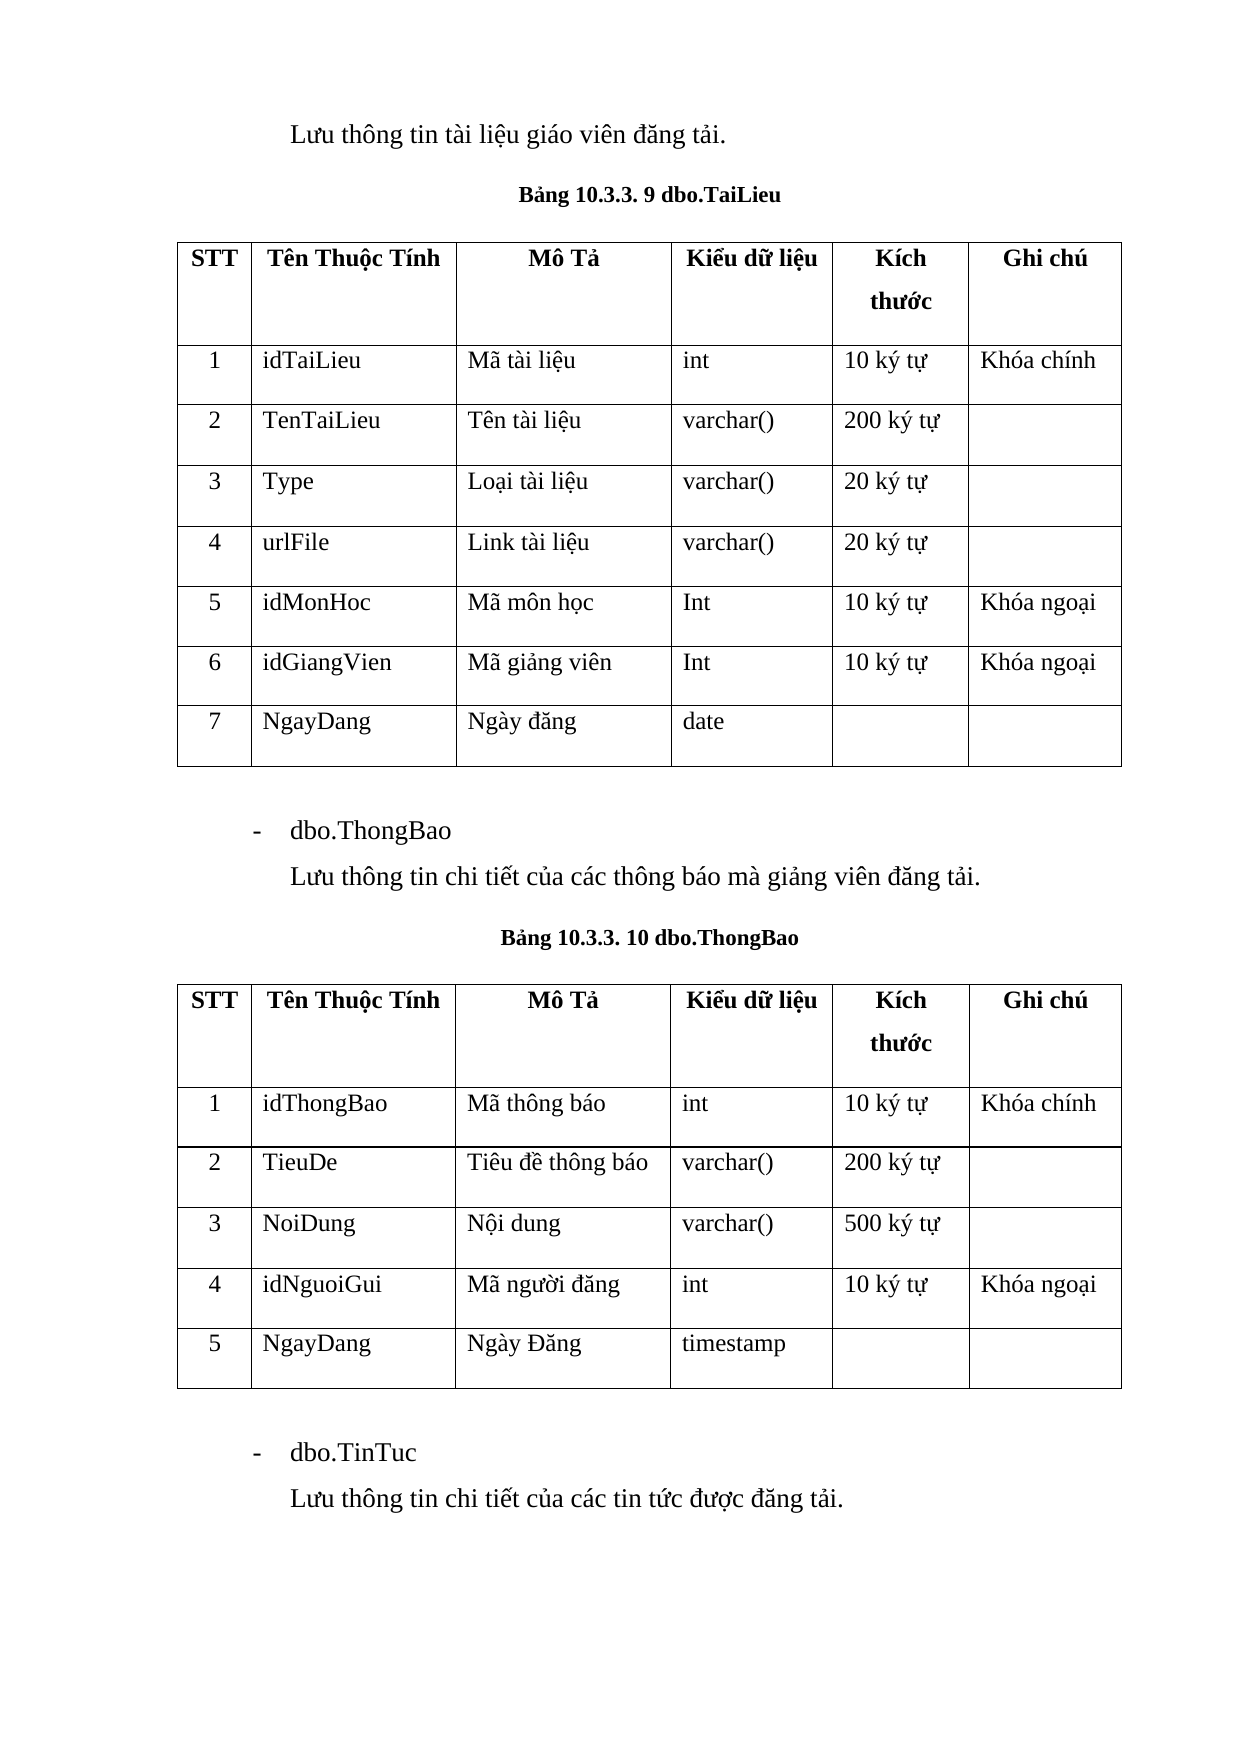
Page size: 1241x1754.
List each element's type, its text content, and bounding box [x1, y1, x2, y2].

table_cell Mã tài liệu [457, 346, 671, 404]
table_cell 4 [178, 1269, 251, 1327]
table_cell 5 [178, 1329, 251, 1388]
table_header Tên Thuộc Tính [252, 985, 455, 1087]
list Lưu thông tin chi tiết của các tin tức được đăng tải. [290, 1483, 1122, 1514]
table_cell Khóa ngoại [970, 1269, 1121, 1327]
table_cell Link tài liệu [457, 527, 671, 586]
table_cell [970, 1208, 1121, 1268]
table_cell Khóa ngoại [969, 587, 1121, 646]
table_cell int [672, 346, 832, 404]
table_cell NgayDang [252, 706, 456, 766]
table_cell 20 ký tự [833, 527, 968, 586]
table_header STT [178, 985, 251, 1087]
table_cell int [671, 1088, 832, 1146]
table_cell 10 ký tự [833, 1088, 969, 1146]
list Lưu thông tin tài liệu giáo viên đăng tải. [290, 118, 1122, 149]
table_cell [969, 466, 1121, 526]
table_cell 10 ký tự [833, 587, 968, 646]
table_cell Nội dung [456, 1208, 670, 1268]
table_cell 4 [178, 527, 251, 586]
table_header Ghi chú [969, 243, 1121, 344]
table_cell varchar() [671, 1208, 832, 1268]
table_cell idThongBao [252, 1088, 455, 1146]
list dbo.TinTuc [252, 1436, 1122, 1467]
table_cell 10 ký tự [833, 1269, 969, 1327]
table_cell [970, 1329, 1121, 1388]
list Lưu thông tin chi tiết của các thông báo mà giảng viên đăng tải. [290, 861, 1122, 892]
table_cell Mã người đăng [456, 1269, 670, 1327]
table_cell [970, 1148, 1121, 1207]
table_cell 10 ký tự [833, 346, 968, 404]
table_cell 1 [178, 346, 251, 404]
table_cell TieuDe [252, 1148, 455, 1207]
table_cell [833, 706, 968, 766]
table_cell Int [672, 587, 832, 646]
list dbo.ThongBao [252, 814, 1122, 845]
table_cell timestamp [671, 1329, 832, 1388]
table_cell idTaiLieu [252, 346, 456, 404]
table_cell Mã môn học [457, 587, 671, 646]
table_cell Mã giảng viên [457, 647, 671, 705]
table_cell 2 [178, 1148, 251, 1207]
table_header Ghi chú [970, 985, 1121, 1087]
table_cell Khóa chính [970, 1088, 1121, 1146]
table_cell 500 ký tự [833, 1208, 969, 1268]
table_cell NgayDang [252, 1329, 455, 1388]
table_cell urlFile [252, 527, 456, 586]
table_cell Type [252, 466, 456, 526]
table_cell 6 [178, 647, 251, 705]
table_cell TenTaiLieu [252, 405, 456, 465]
table_cell 200 ký tự [833, 1148, 969, 1207]
table_cell Khóa chính [969, 346, 1121, 404]
table_cell Mã thông báo [456, 1088, 670, 1146]
table_header Kiểu dữ liệu [672, 243, 832, 344]
table_cell Loại tài liệu [457, 466, 671, 526]
table_cell Int [672, 647, 832, 705]
table_cell [969, 405, 1121, 465]
table_cell 1 [178, 1088, 251, 1146]
table_cell Ngày Đăng [456, 1329, 670, 1388]
table_cell Khóa ngoại [969, 647, 1121, 705]
table_header Mô Tả [456, 985, 670, 1087]
table_cell 10 ký tự [833, 647, 968, 705]
table_cell varchar() [672, 527, 832, 586]
table_cell 3 [178, 1208, 251, 1268]
table_cell NoiDung [252, 1208, 455, 1268]
table_cell idNguoiGui [252, 1269, 455, 1327]
table_cell idGiangVien [252, 647, 456, 705]
table_header Tên Thuộc Tính [252, 243, 456, 344]
table_cell 5 [178, 587, 251, 646]
table_cell [833, 1329, 969, 1388]
table_header Kích thước [833, 985, 969, 1087]
table_cell Ngày đăng [457, 706, 671, 766]
table_cell int [671, 1269, 832, 1327]
table_cell 20 ký tự [833, 466, 968, 526]
table_cell Tiêu đề thông báo [456, 1148, 670, 1207]
table_cell 3 [178, 466, 251, 526]
table_cell varchar() [672, 405, 832, 465]
table_cell Tên tài liệu [457, 405, 671, 465]
table_cell [969, 527, 1121, 586]
table_header Mô Tả [457, 243, 671, 344]
table_cell date [672, 706, 832, 766]
table_header Kiểu dữ liệu [671, 985, 832, 1087]
table_cell idMonHoc [252, 587, 456, 646]
table_cell [969, 706, 1121, 766]
table_cell 7 [178, 706, 251, 766]
table_cell 2 [178, 405, 251, 465]
table_cell 200 ký tự [833, 405, 968, 465]
table_cell varchar() [671, 1148, 832, 1207]
table_header Kích thước [833, 243, 968, 344]
table_header STT [178, 243, 251, 344]
table_cell varchar() [672, 466, 832, 526]
